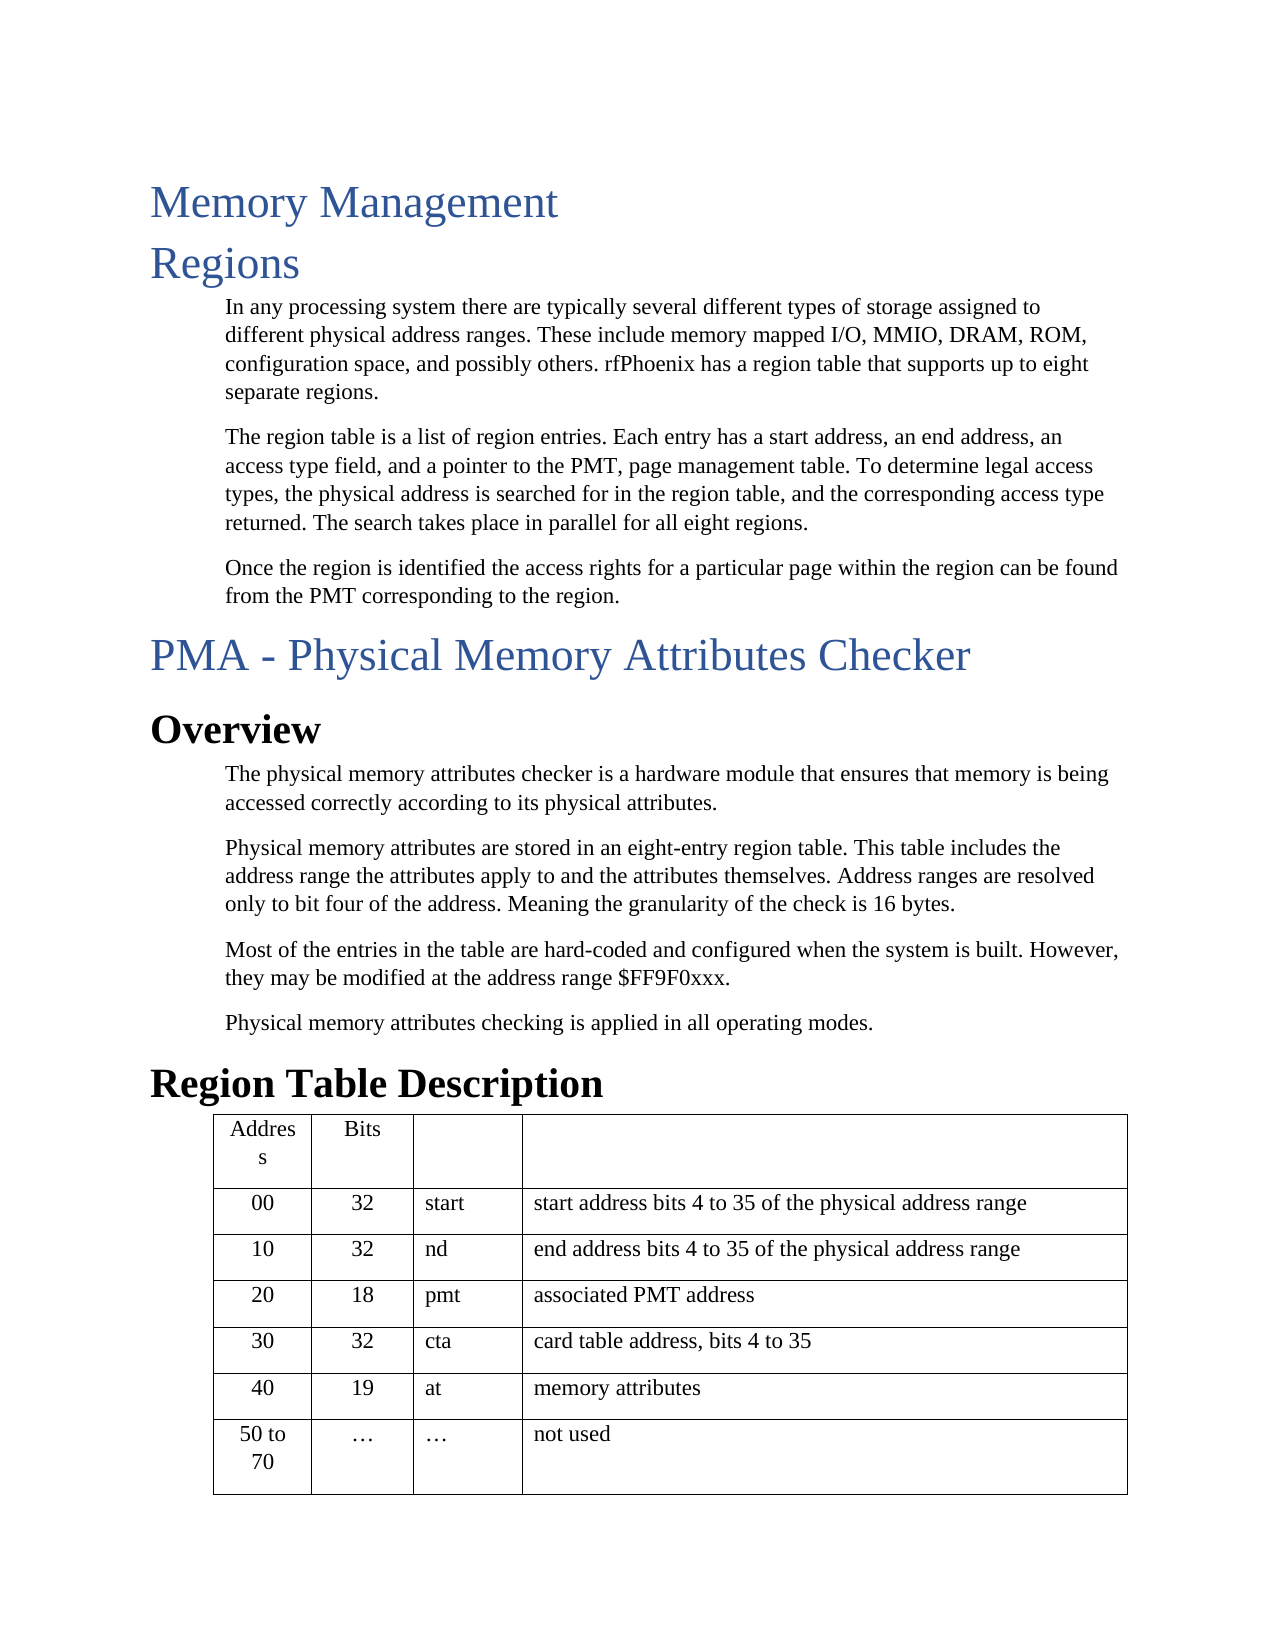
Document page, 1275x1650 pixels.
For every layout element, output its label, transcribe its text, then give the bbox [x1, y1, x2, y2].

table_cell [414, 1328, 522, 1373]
table_cell 20 [214, 1281, 311, 1327]
text The physical memory attributes checker is a hardware module that ensures that memory is being accessed correctly according to its physical attributes. [225, 760, 1125, 815]
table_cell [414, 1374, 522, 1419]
table_cell end address bits 4 to 35 of the physical address range [523, 1235, 1127, 1280]
subtitle PMA - Physical Memory Attributes Checker [150, 627, 1125, 680]
subtitle Overview [150, 705, 1125, 753]
table_cell 32 [312, 1189, 413, 1234]
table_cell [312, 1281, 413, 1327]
table_cell 32 [312, 1235, 413, 1280]
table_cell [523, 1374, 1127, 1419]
table_cell 00 [214, 1189, 311, 1234]
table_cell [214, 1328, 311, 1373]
text In any processing system there are typically several different types of storage assigned to different physical address ranges. These include memory mapped I/O, MMIO, DRAM, ROM, configuration space, and possibly others. rfPhoenix has a region table that supports up to eight separate regions. [225, 293, 1125, 404]
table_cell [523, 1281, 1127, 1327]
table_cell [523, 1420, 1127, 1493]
table_cell nd [414, 1235, 522, 1280]
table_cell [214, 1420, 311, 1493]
subtitle Memory Management [150, 175, 1125, 228]
table_cell start [414, 1189, 522, 1234]
table_cell 10 [214, 1235, 311, 1280]
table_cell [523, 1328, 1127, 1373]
table_header Bits [312, 1115, 413, 1188]
text Once the region is identified the access rights for a particular page within the region can be found from the PMT corresponding to the region. [225, 554, 1125, 608]
subtitle Region Table Description [150, 1058, 1125, 1106]
text Most of the entries in the table are hard-coded and configured when the system is built. However, they may be modified at the address range $FF9F0xxx. [225, 936, 1125, 990]
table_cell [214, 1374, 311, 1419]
text Physical memory attributes checking is applied in all operating modes. [225, 1009, 1125, 1036]
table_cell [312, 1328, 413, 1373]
table_header Address [214, 1115, 311, 1188]
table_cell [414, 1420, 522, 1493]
text The region table is a list of region entries. Each entry has a start address, an end address, an access type field, and a pointer to the PMT, page management table. To determine legal access types, the physical address is searched for in the region table, and the corresponding access type returned. The search takes place in parallel for all eight regions. [225, 423, 1125, 535]
subtitle Regions [150, 236, 1125, 289]
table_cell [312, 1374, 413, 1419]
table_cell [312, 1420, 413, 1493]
table_header [414, 1115, 522, 1188]
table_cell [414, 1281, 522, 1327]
table_cell start address bits 4 to 35 of the physical address range [523, 1189, 1127, 1234]
text Physical memory attributes are stored in an eight-entry region table. This table includes the address range the attributes apply to and the attributes themselves. Address ranges are resolved only to bit four of the address. Meaning the granularity of the check is 16 bytes. [225, 834, 1125, 917]
table_header [523, 1115, 1127, 1188]
